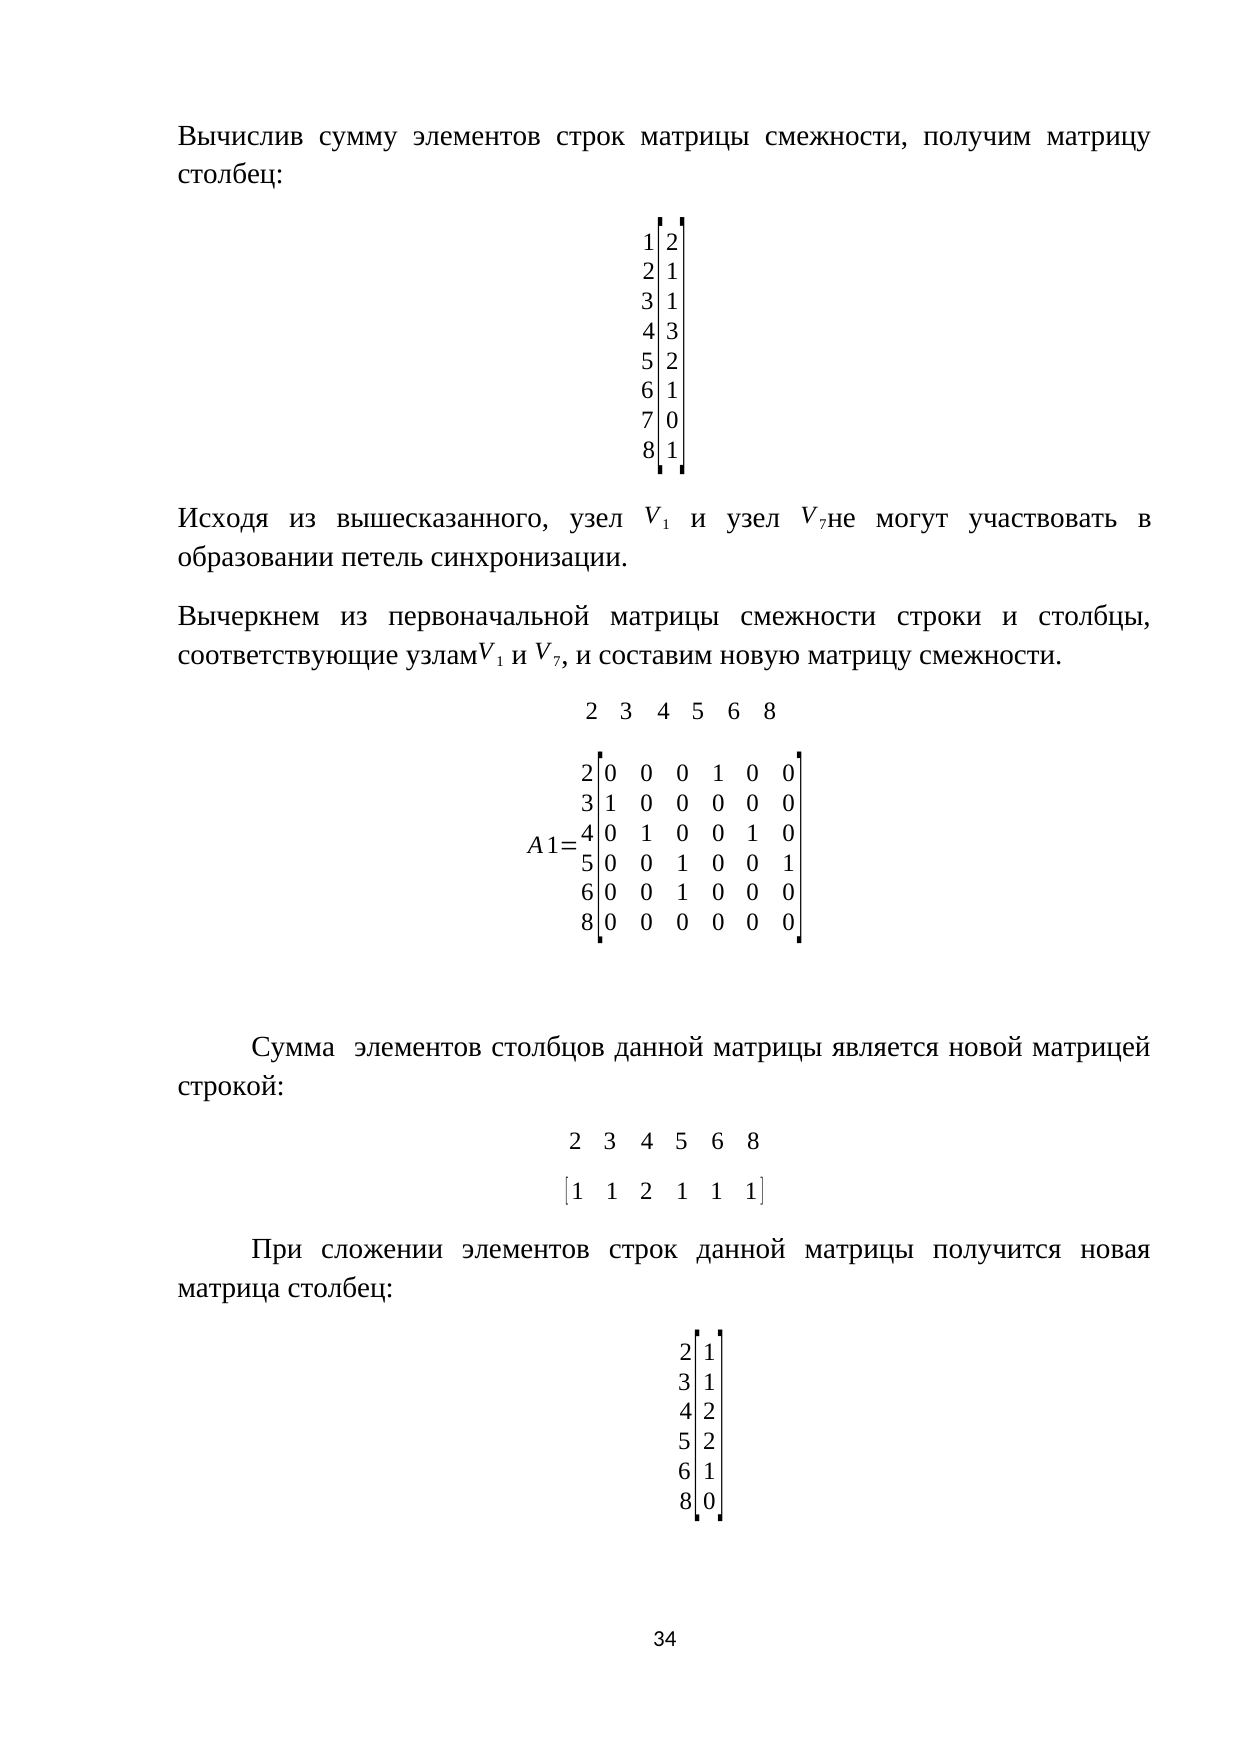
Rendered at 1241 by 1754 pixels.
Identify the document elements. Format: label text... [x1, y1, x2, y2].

text Вычислив сумму элементов строк матрицы смежности, получим матрицу столбец: [177, 118, 1152, 190]
text При сложении элементов строк данной матрицы получится новая матрица столбец: [177, 1231, 1152, 1303]
text Исходя из вышесказанного, узел и узел не могут участвовать в образовании петель синхронизации. [177, 500, 1152, 572]
text Сумма элементов столбцов данной матрицы является новой матрицей строкой: [177, 1029, 1152, 1101]
text Вычеркнем из первоначальной матрицы смежности строки и столбцы, соответствующие узлам и , и составим новую матрицу смежности. [177, 598, 1152, 670]
